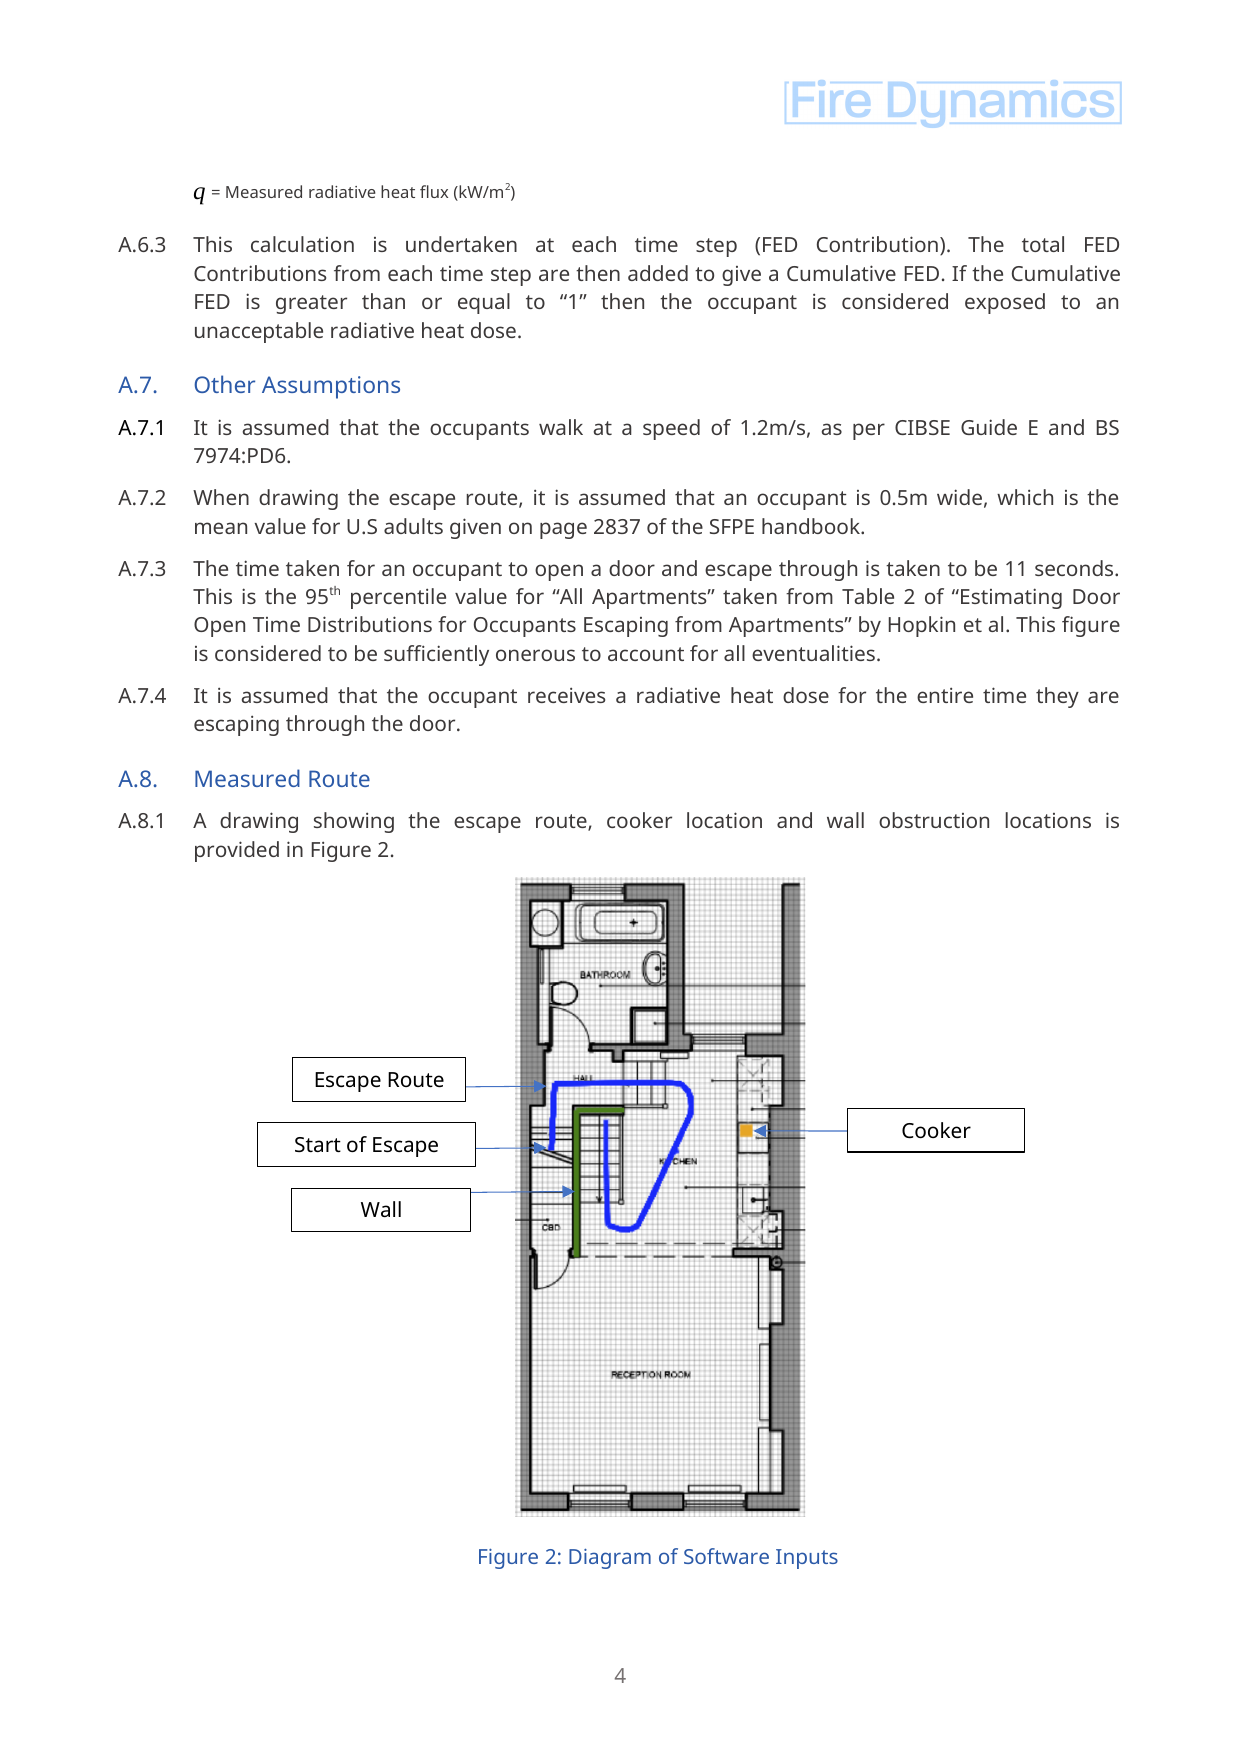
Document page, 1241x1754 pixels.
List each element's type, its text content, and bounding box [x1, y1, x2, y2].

text It is assumed that the occupants walk at a speed of 1.2m/s, as per CIBSE Guide E and BS 7974:PD6. [118, 413, 1122, 470]
picture [515, 877, 806, 1517]
text A drawing showing the escape route, cooker location and wall obstruction locations is provided in Figure 2. [118, 807, 1122, 863]
title Figure 2: Diagram of Software Inputs [193, 1542, 1122, 1570]
text This calculation is undertaken at each time step (FED Contribution). The total FED Contributions from each time step are then added to give a Cumulative FED. If the Cumulative FED is greater than or equal to “1” then the occupant is considered exposed to an unacceptable radiative heat dose. [118, 230, 1122, 344]
subtitle Other Assumptions [118, 369, 1122, 400]
picture [783, 79, 1123, 129]
list = Measured radiative heat flux (kW/m2) [193, 177, 1122, 205]
subtitle Measured Route [118, 763, 1122, 794]
text It is assumed that the occupant receives a radiative heat dose for the entire time they are escaping through the door. [118, 681, 1122, 738]
text The time taken for an occupant to open a door and escape through is taken to be 11 seconds. This is the 95th percentile value for “All Apartments” taken from Table 2 of “Estimating Door Open Time Distributions for Occupants Escaping from Apartments” by Hopkin et al. This figure is considered to be sufficiently onerous to account for all eventualities. [118, 554, 1122, 667]
text When drawing the escape route, it is assumed that an occupant is 0.5m wide, which is the mean value for U.S adults given on page 2837 of the SFPE handbook. [118, 483, 1122, 540]
